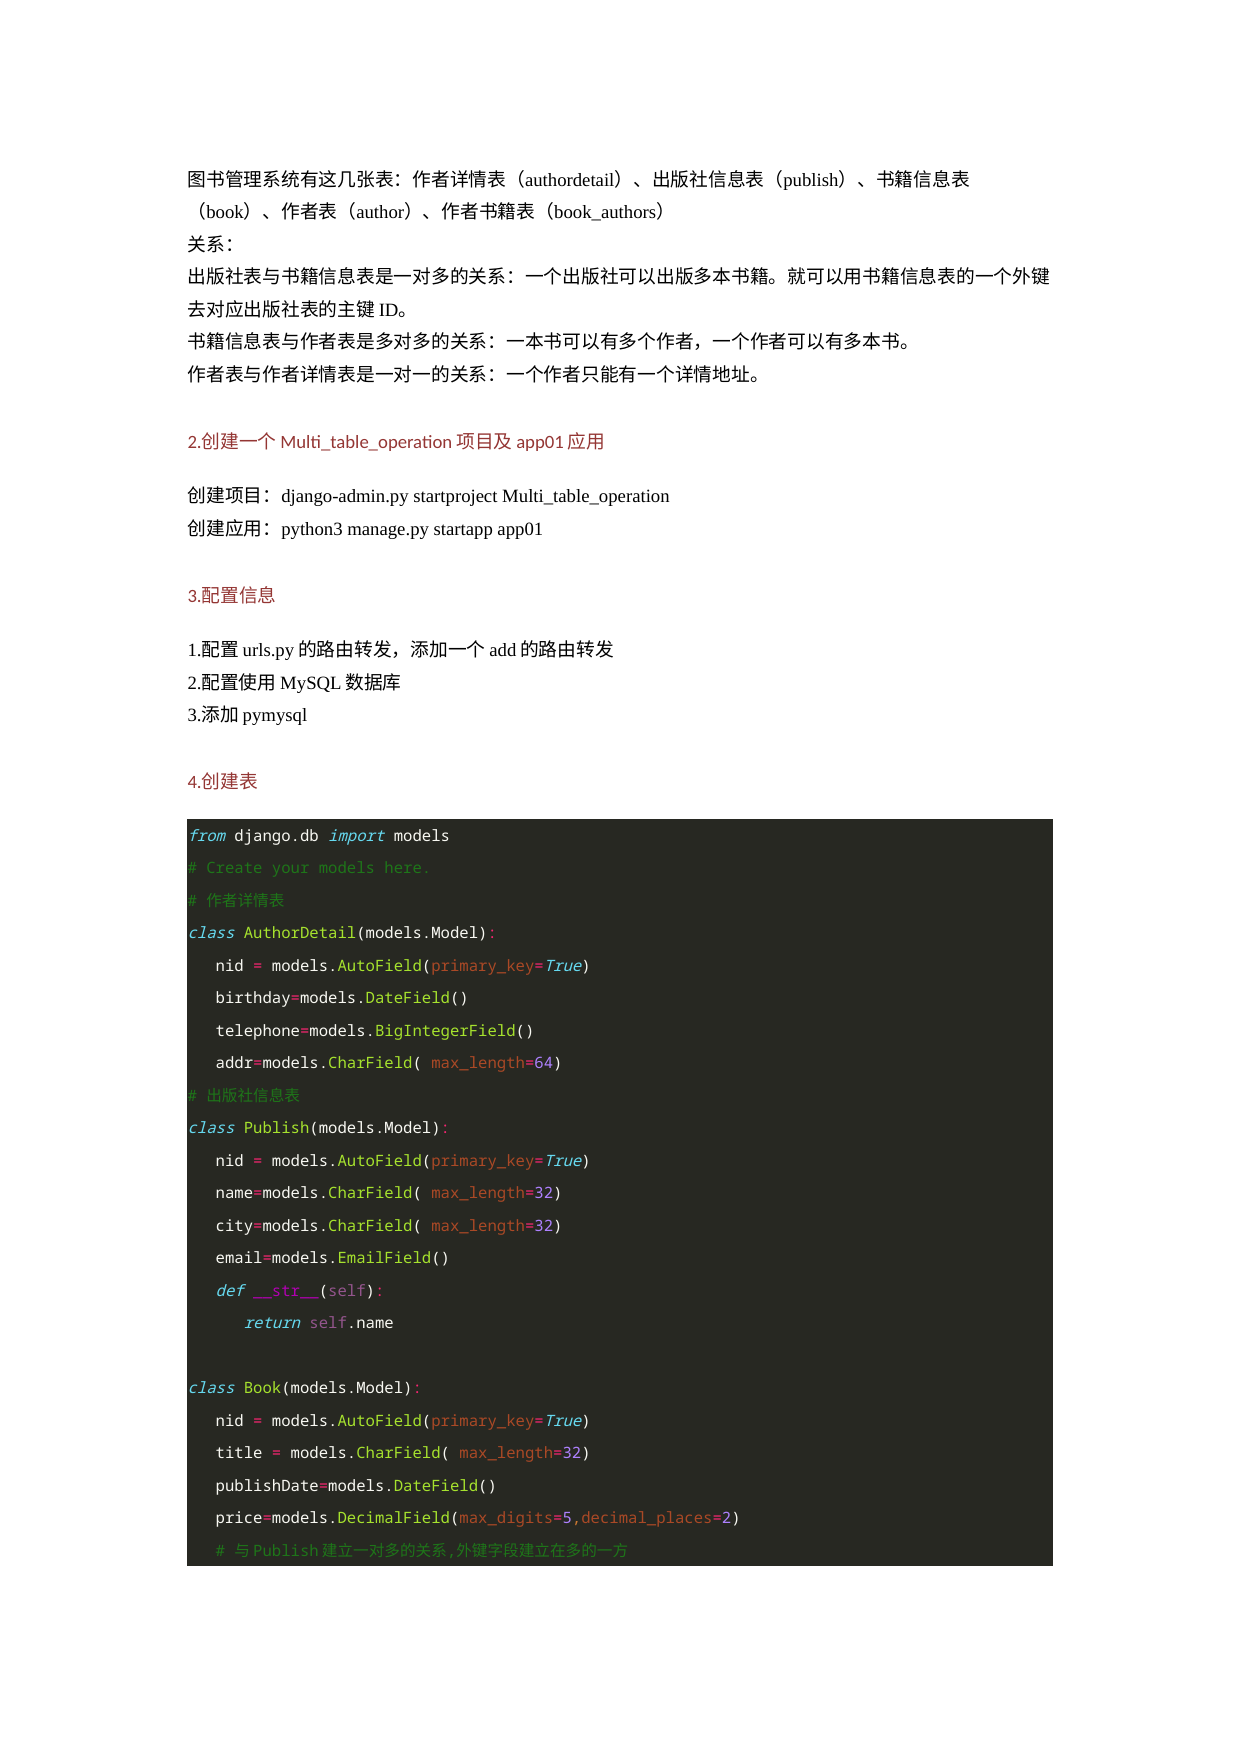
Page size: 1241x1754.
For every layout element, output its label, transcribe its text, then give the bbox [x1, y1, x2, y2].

subtitle 2.创建一个Multi_table_operation项目及app01应用 [187, 424, 1053, 457]
subtitle 3.配置信息 [187, 578, 1053, 611]
subtitle 4.创建表 [187, 764, 1053, 797]
text 图书管理系统有这几张表：作者详情表（authordetail）、出版社信息表（publish）、书籍信息表（book）、作者表（author）、作者书籍表（book_authors） [187, 162, 1053, 227]
text 创建项目：django-admin.py startproject Multi_table_operation [187, 478, 1053, 511]
text 作者表与作者详情表是一对一的关系：一个作者只能有一个详情地址。 [187, 357, 1053, 389]
text 2.配置使用MySQL数据库 [187, 665, 1053, 697]
text 1.配置urls.py的路由转发，添加一个add的路由转发 [187, 632, 1053, 665]
text 关系： [187, 227, 1053, 259]
text 书籍信息表与作者表是多对多的关系：一本书可以有多个作者，一个作者可以有多本书。 [187, 324, 1053, 357]
text 出版社表与书籍信息表是一对多的关系：一个出版社可以出版多本书籍。就可以用书籍信息表的一个外键去对应出版社表的主键ID。 [187, 259, 1053, 324]
text 3.添加pymysql [187, 697, 1053, 730]
text 创建应用：python3 manage.py startapp app01 [187, 511, 1053, 543]
